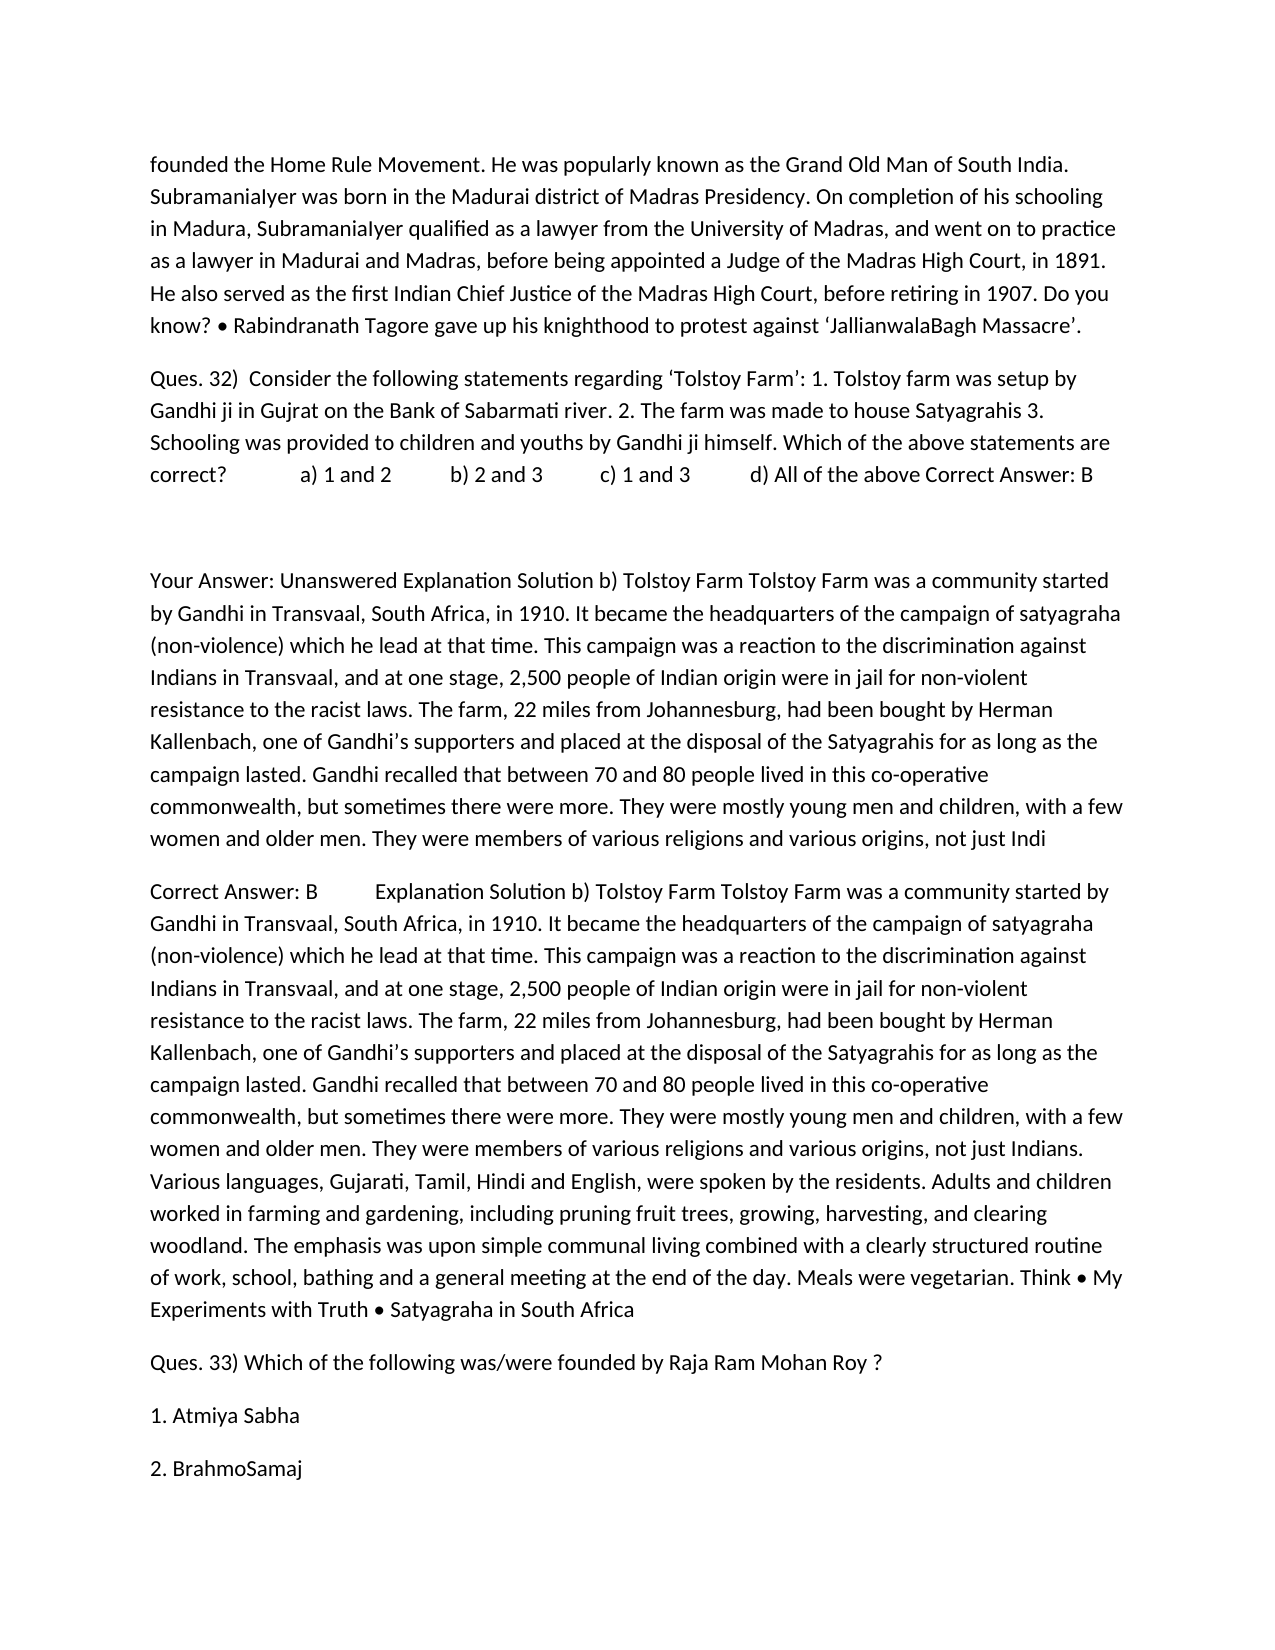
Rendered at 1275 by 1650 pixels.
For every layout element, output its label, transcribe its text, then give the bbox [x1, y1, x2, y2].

text Your Answer: Unanswered Explanation Solution b) Tolstoy Farm Tolstoy Farm was a community started by Gandhi in Transvaal, South Africa, in 1910. It became the headquarters of the campaign of satyagraha (non-violence) which he lead at that time. This campaign was a reaction to the discrimination against Indians in Transvaal, and at one stage, 2,500 people of Indian origin were in jail for non-violent resistance to the racist laws. The farm, 22 miles from Johannesburg, had been bought by Herman Kallenbach, one of Gandhi’s supporters and placed at the disposal of the Satyagrahis for as long as the campaign lasted. Gandhi recalled that between 70 and 80 people lived in this co-operative commonwealth, but sometimes there were more. They were mostly young men and children, with a few women and older men. They were members of various religions and various origins, not just Indi [150, 567, 1125, 852]
text Ques. 32) Consider the following statements regarding ‘Tolstoy Farm’: 1. Tolstoy farm was setup by Gandhi ji in Gujrat on the Bank of Sabarmati river. 2. The farm was made to house Satyagrahis 3. Schooling was provided to children and youths by Gandhi ji himself. Which of the above statements are correct? a) 1 and 2 b) 2 and 3 c) 1 and 3 d) All of the above Correct Answer: B [150, 364, 1125, 488]
text Ques. 33) Which of the following was/were founded by Raja Ram Mohan Roy ? [150, 1348, 1125, 1377]
text 1. Atmiya Sabha [150, 1402, 1125, 1429]
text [150, 150, 1125, 339]
text 2. BrahmoSamaj [150, 1454, 1125, 1483]
text Correct Answer: B Explanation Solution b) Tolstoy Farm Tolstoy Farm was a community started by Gandhi in Transvaal, South Africa, in 1910. It became the headquarters of the campaign of satyagraha (non-violence) which he lead at that time. This campaign was a reaction to the discrimination against Indians in Transvaal, and at one stage, 2,500 people of Indian origin were in jail for non-violent resistance to the racist laws. The farm, 22 miles from Johannesburg, had been bought by Herman Kallenbach, one of Gandhi’s supporters and placed at the disposal of the Satyagrahis for as long as the campaign lasted. Gandhi recalled that between 70 and 80 people lived in this co-operative commonwealth, but sometimes there were more. They were mostly young men and children, with a few women and older men. They were members of various religions and various origins, not just Indians. Various languages, Gujarati, Tamil, Hindi and English, were spoken by the residents. Adults and children worked in farming and gardening, including pruning fruit trees, growing, harvesting, and clearing woodland. The emphasis was upon simple communal living combined with a clearly structured routine of work, school, bathing and a general meeting at the end of the day. Meals were vegetarian. Think • My Experiments with Truth • Satyagraha in South Africa [150, 877, 1125, 1323]
